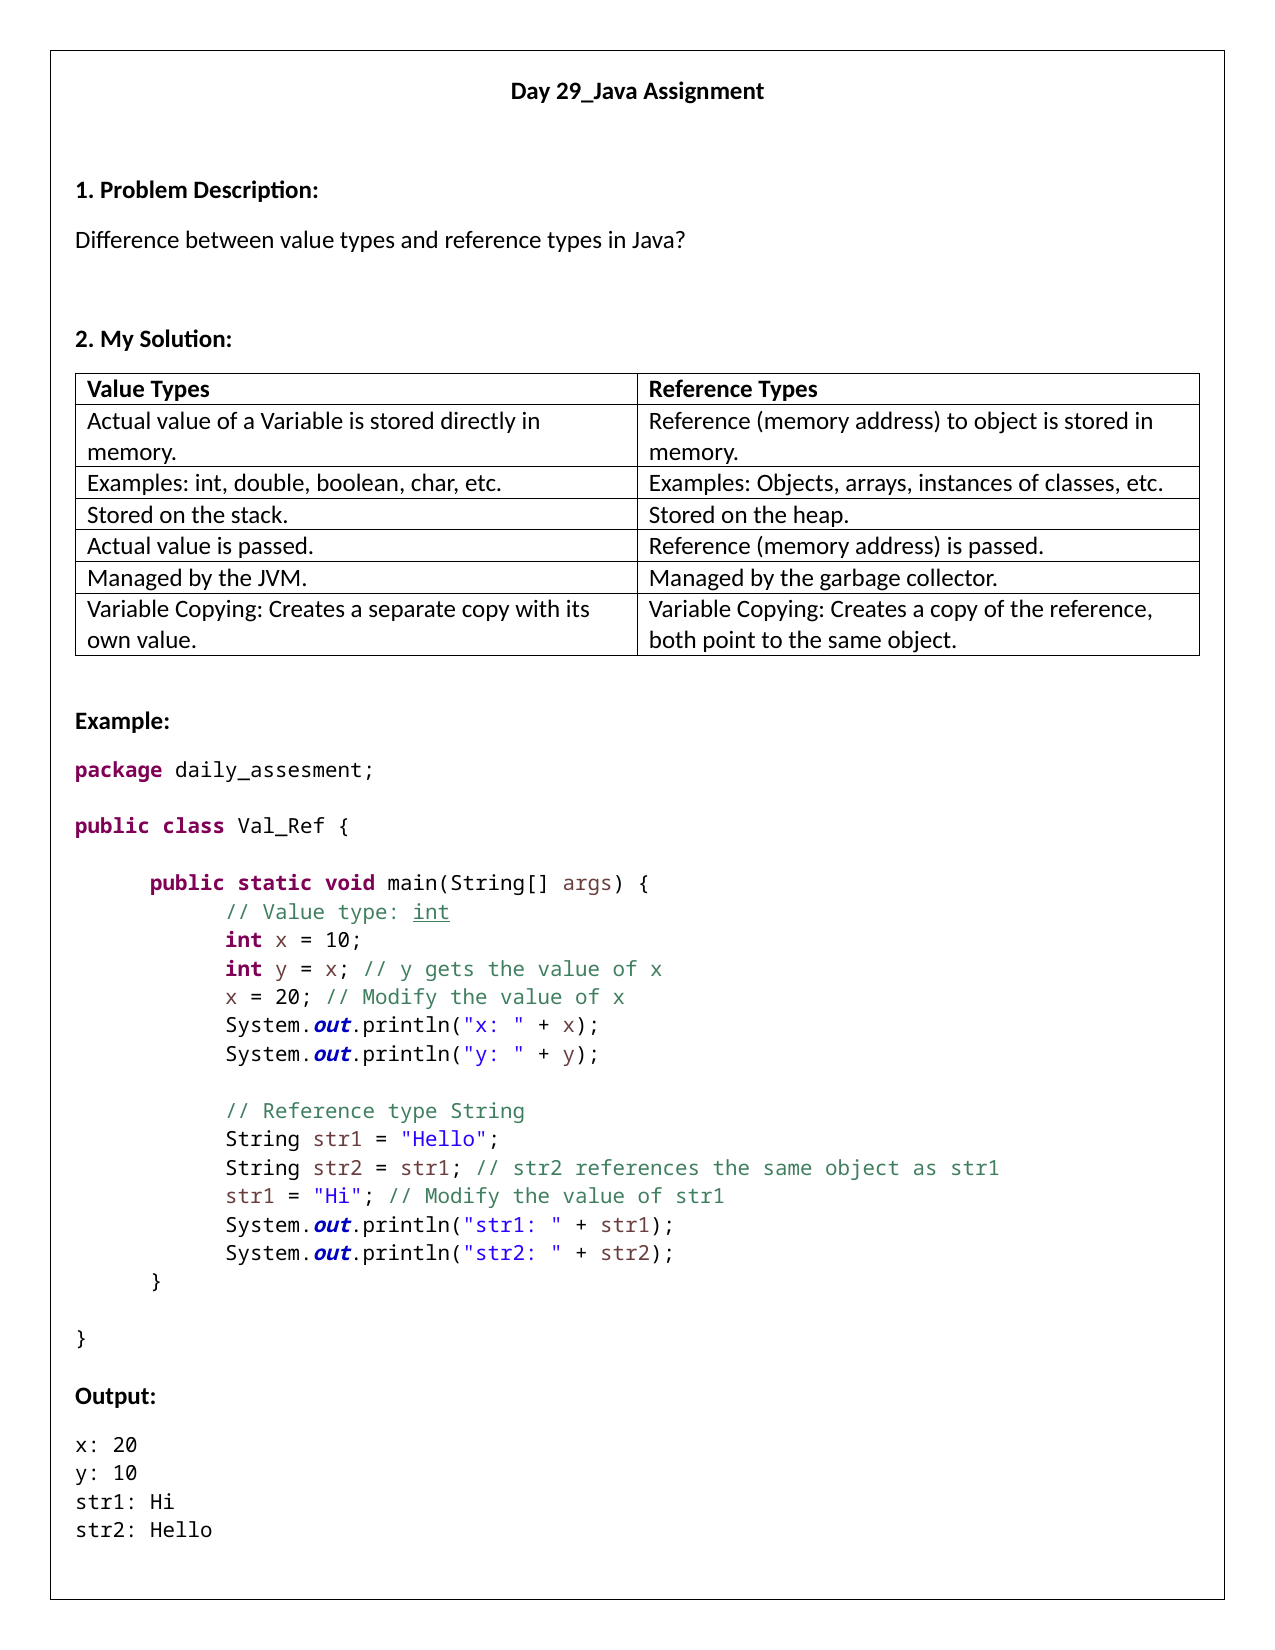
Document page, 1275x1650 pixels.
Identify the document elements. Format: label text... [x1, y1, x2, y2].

text x: 20 [75, 1430, 1200, 1458]
table_cell Variable Copying: Creates a copy of the reference, both point to the same object. [638, 594, 1199, 654]
text public static void main(String[] args) { [75, 868, 1200, 897]
text Output: [75, 1380, 1200, 1411]
table_cell Managed by the garbage collector. [638, 562, 1199, 592]
text String str2 = str1; // str2 references the same object as str1 [75, 1153, 1200, 1181]
text int x = 10; [75, 925, 1200, 954]
table_cell Reference (memory address) is passed. [638, 530, 1199, 561]
text // Reference type String [75, 1096, 1200, 1124]
text Difference between value types and reference types in Java? [75, 224, 1200, 254]
table_cell Examples: Objects, arrays, instances of classes, etc. [638, 467, 1199, 498]
table_cell Variable Copying: Creates a separate copy with its own value. [76, 594, 637, 654]
text package daily_assesment; [75, 755, 1200, 783]
text str1: Hi [75, 1487, 1200, 1515]
text Example: [75, 705, 1200, 736]
table_cell Stored on the heap. [638, 499, 1199, 529]
table_cell Examples: int, double, boolean, char, etc. [76, 467, 637, 498]
text System.out.println("y: " + y); [75, 1039, 1200, 1067]
text // Value type: int [75, 897, 1200, 925]
text public class Val_Ref { [75, 812, 1200, 840]
text } [75, 1323, 1200, 1352]
text System.out.println("str2: " + str2); [75, 1238, 1200, 1267]
text x = 20; // Modify the value of x [75, 982, 1200, 1011]
table_cell Actual value of a Variable is stored directly in memory. [76, 405, 637, 466]
text y: 10 [75, 1458, 1200, 1487]
table_header Reference Types [638, 374, 1199, 404]
text System.out.println("str1: " + str1); [75, 1210, 1200, 1238]
text System.out.println("x: " + x); [75, 1011, 1200, 1039]
text 2. My Solution: [75, 323, 1200, 353]
text } [75, 1267, 1200, 1295]
table_header Value Types [76, 374, 637, 404]
table_cell Stored on the stack. [76, 499, 637, 529]
table_cell Actual value is passed. [76, 530, 637, 561]
text str2: Hello [75, 1515, 1200, 1544]
table_cell Reference (memory address) to object is stored in memory. [638, 405, 1199, 466]
text Day 29_Java Assignment [75, 75, 1200, 106]
table_cell Managed by the JVM. [76, 562, 637, 592]
text int y = x; // y gets the value of x [75, 954, 1200, 982]
text str1 = "Hi"; // Modify the value of str1 [75, 1181, 1200, 1210]
text String str1 = "Hello"; [75, 1124, 1200, 1153]
text 1. Problem Description: [75, 174, 1200, 205]
